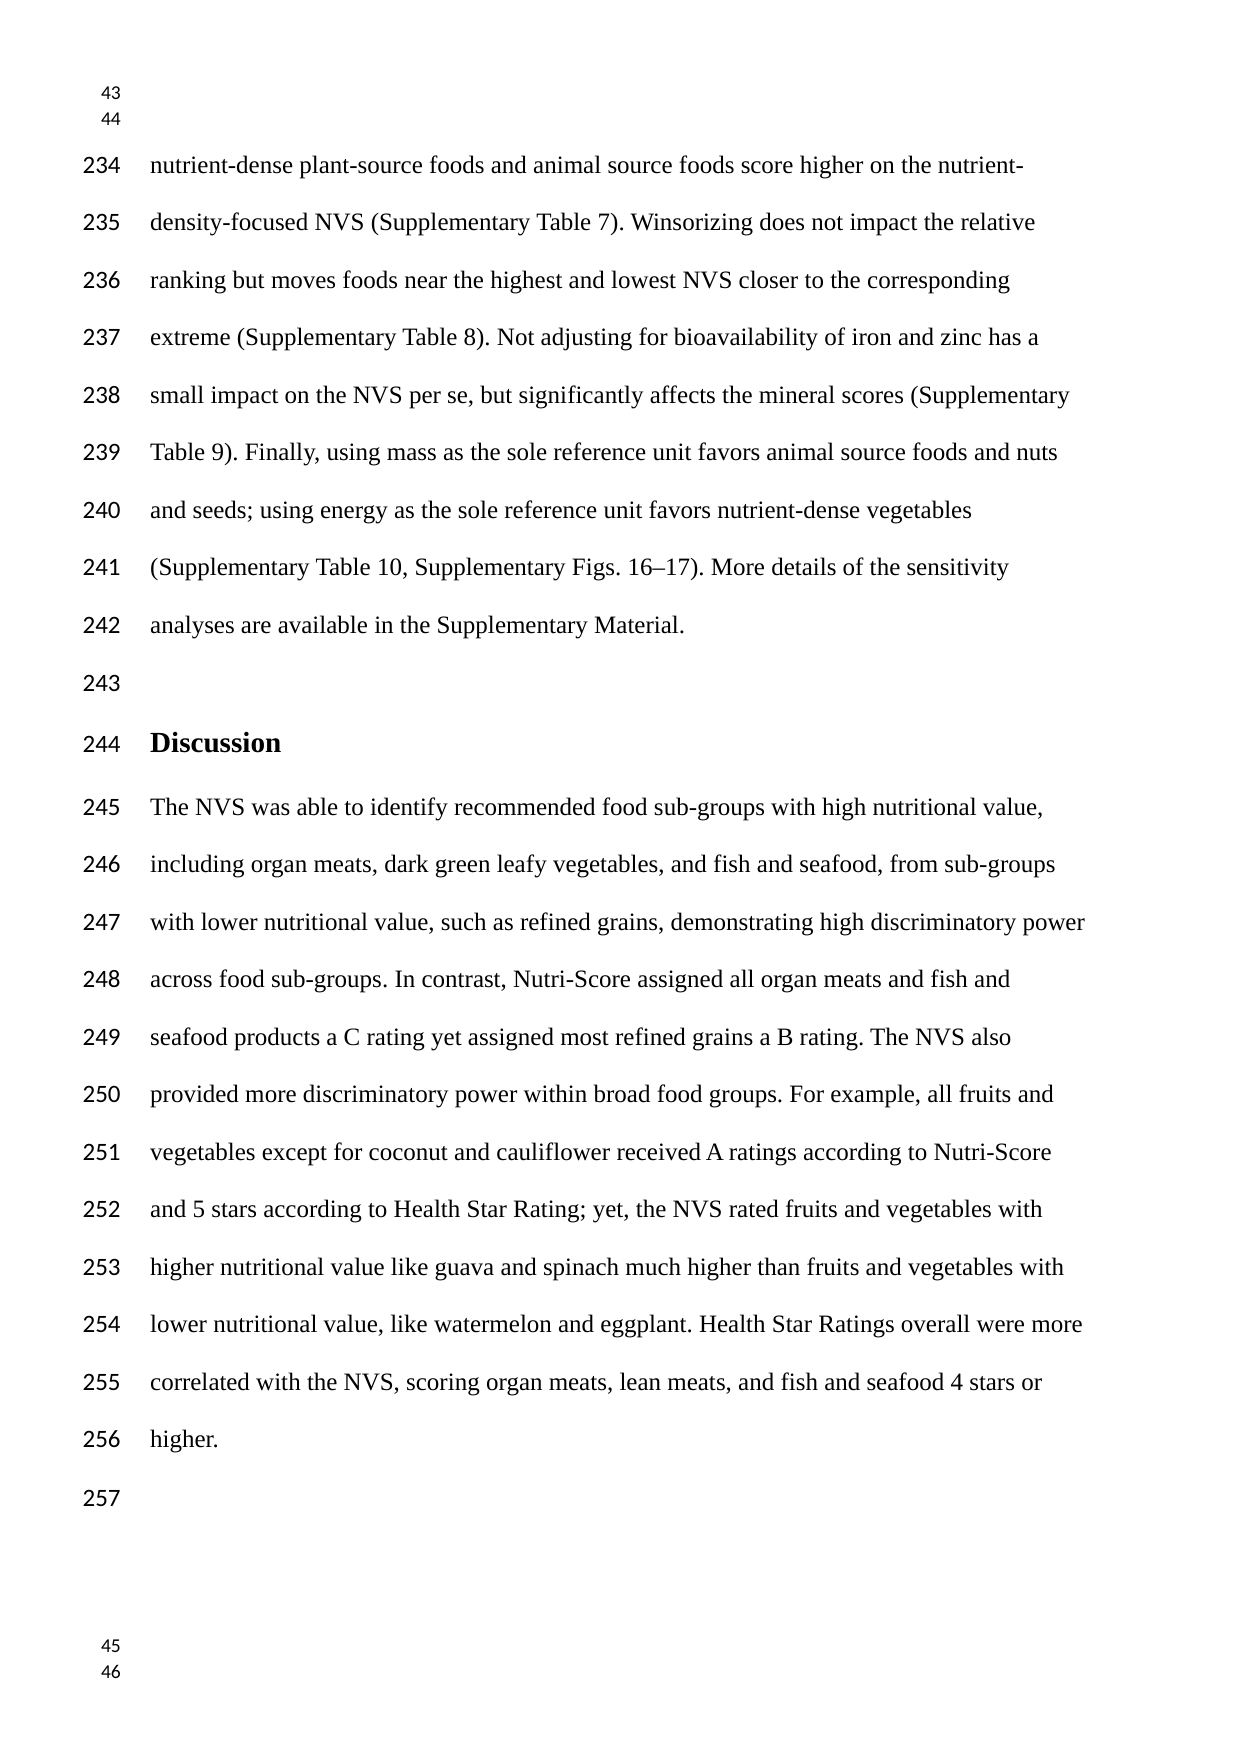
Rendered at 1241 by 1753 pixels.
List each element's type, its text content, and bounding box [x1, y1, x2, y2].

text The NVS was able to identify recommended food sub-groups with high nutritional value, including organ meats, dark green leafy vegetables, and fish and seafood, from sub-groups with lower nutritional value, such as refined grains, demonstrating high discriminatory power across food sub-groups. In contrast, Nutri-Score assigned all organ meats and fish and seafood products a C rating yet assigned most refined grains a B rating. The NVS also provided more discriminatory power within broad food groups. For example, all fruits and vegetables except for coconut and cauliflower received A ratings according to Nutri-Score and 5 stars according to Health Star Rating; yet, the NVS rated fruits and vegetables with higher nutritional value like guava and spinach much higher than fruits and vegetables with lower nutritional value, like watermelon and eggplant. Health Star Ratings overall were more correlated with the NVS, scoring organ meats, lean meats, and fish and seafood 4 stars or higher. [150, 792, 1090, 1453]
text Discussion [150, 725, 1090, 758]
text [150, 150, 1090, 639]
